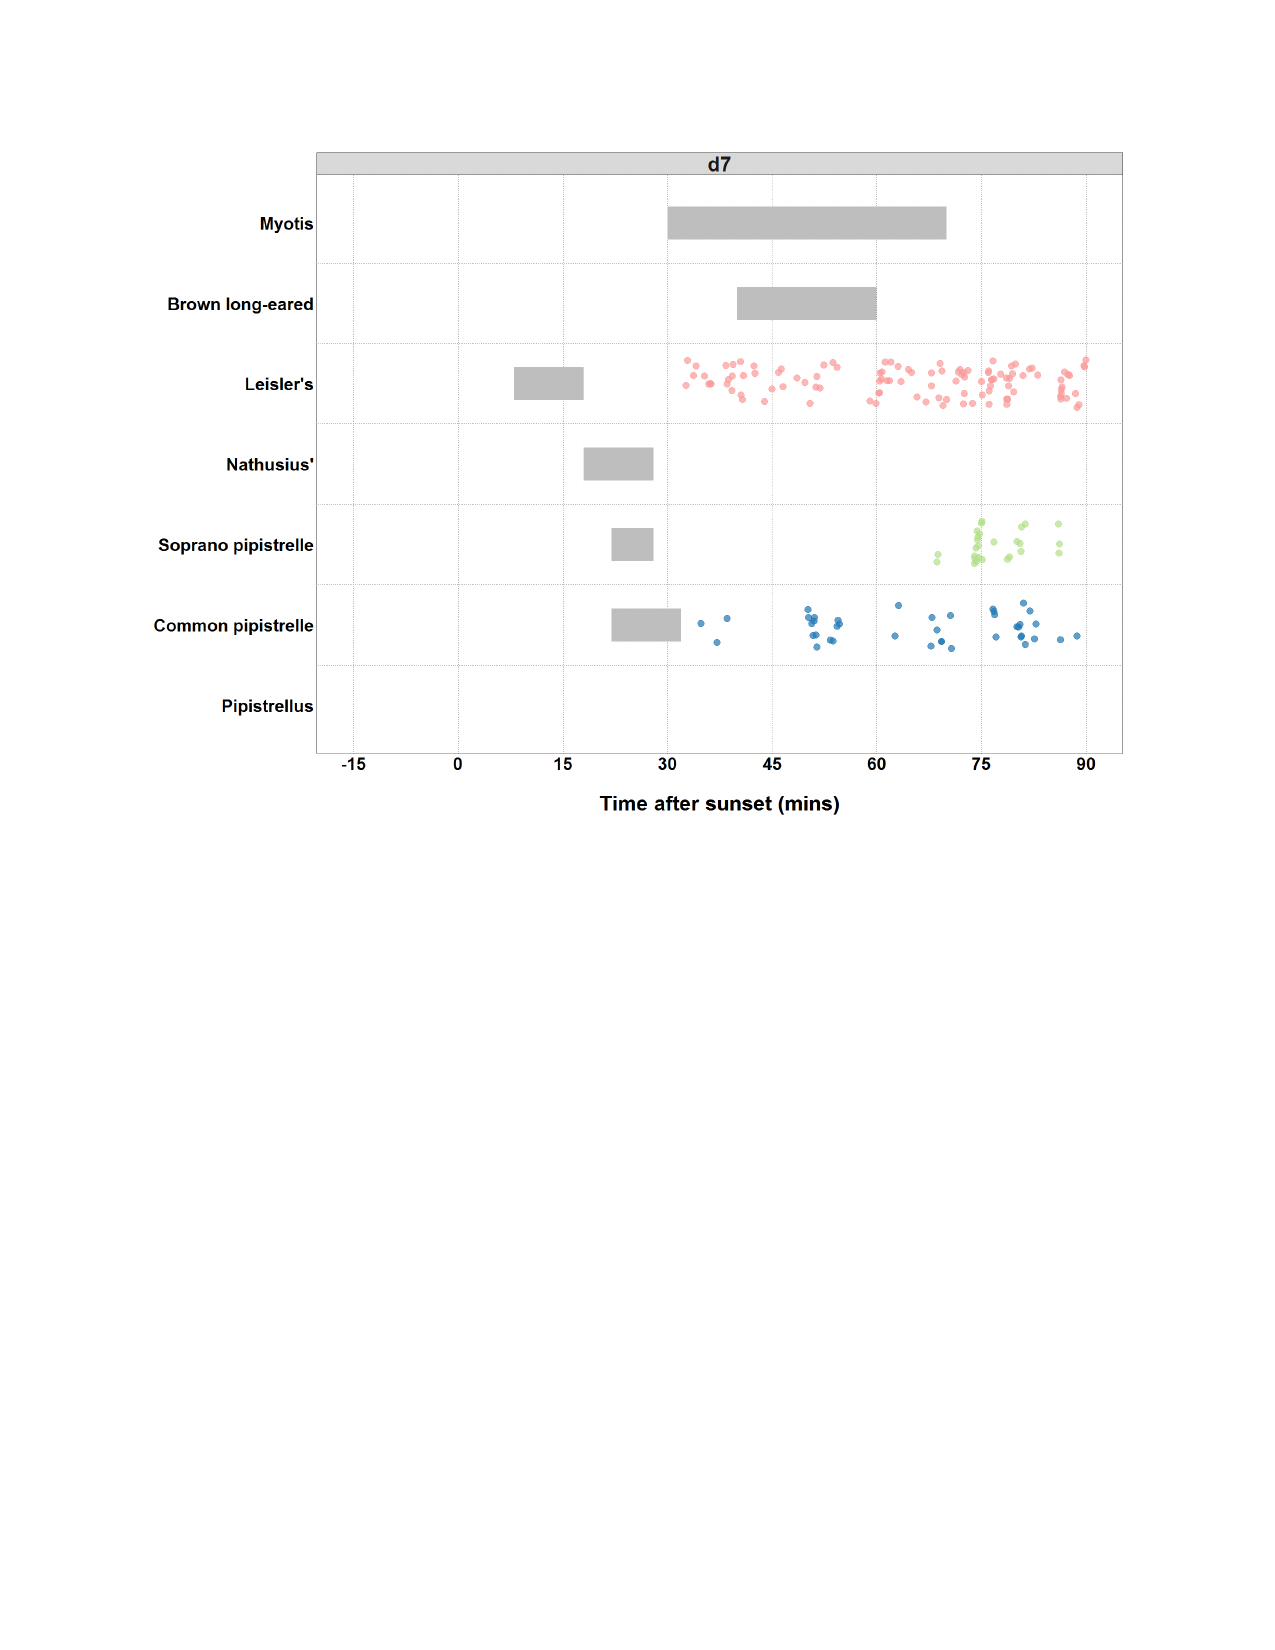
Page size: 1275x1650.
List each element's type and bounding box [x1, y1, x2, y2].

picture [150, 150, 1125, 815]
